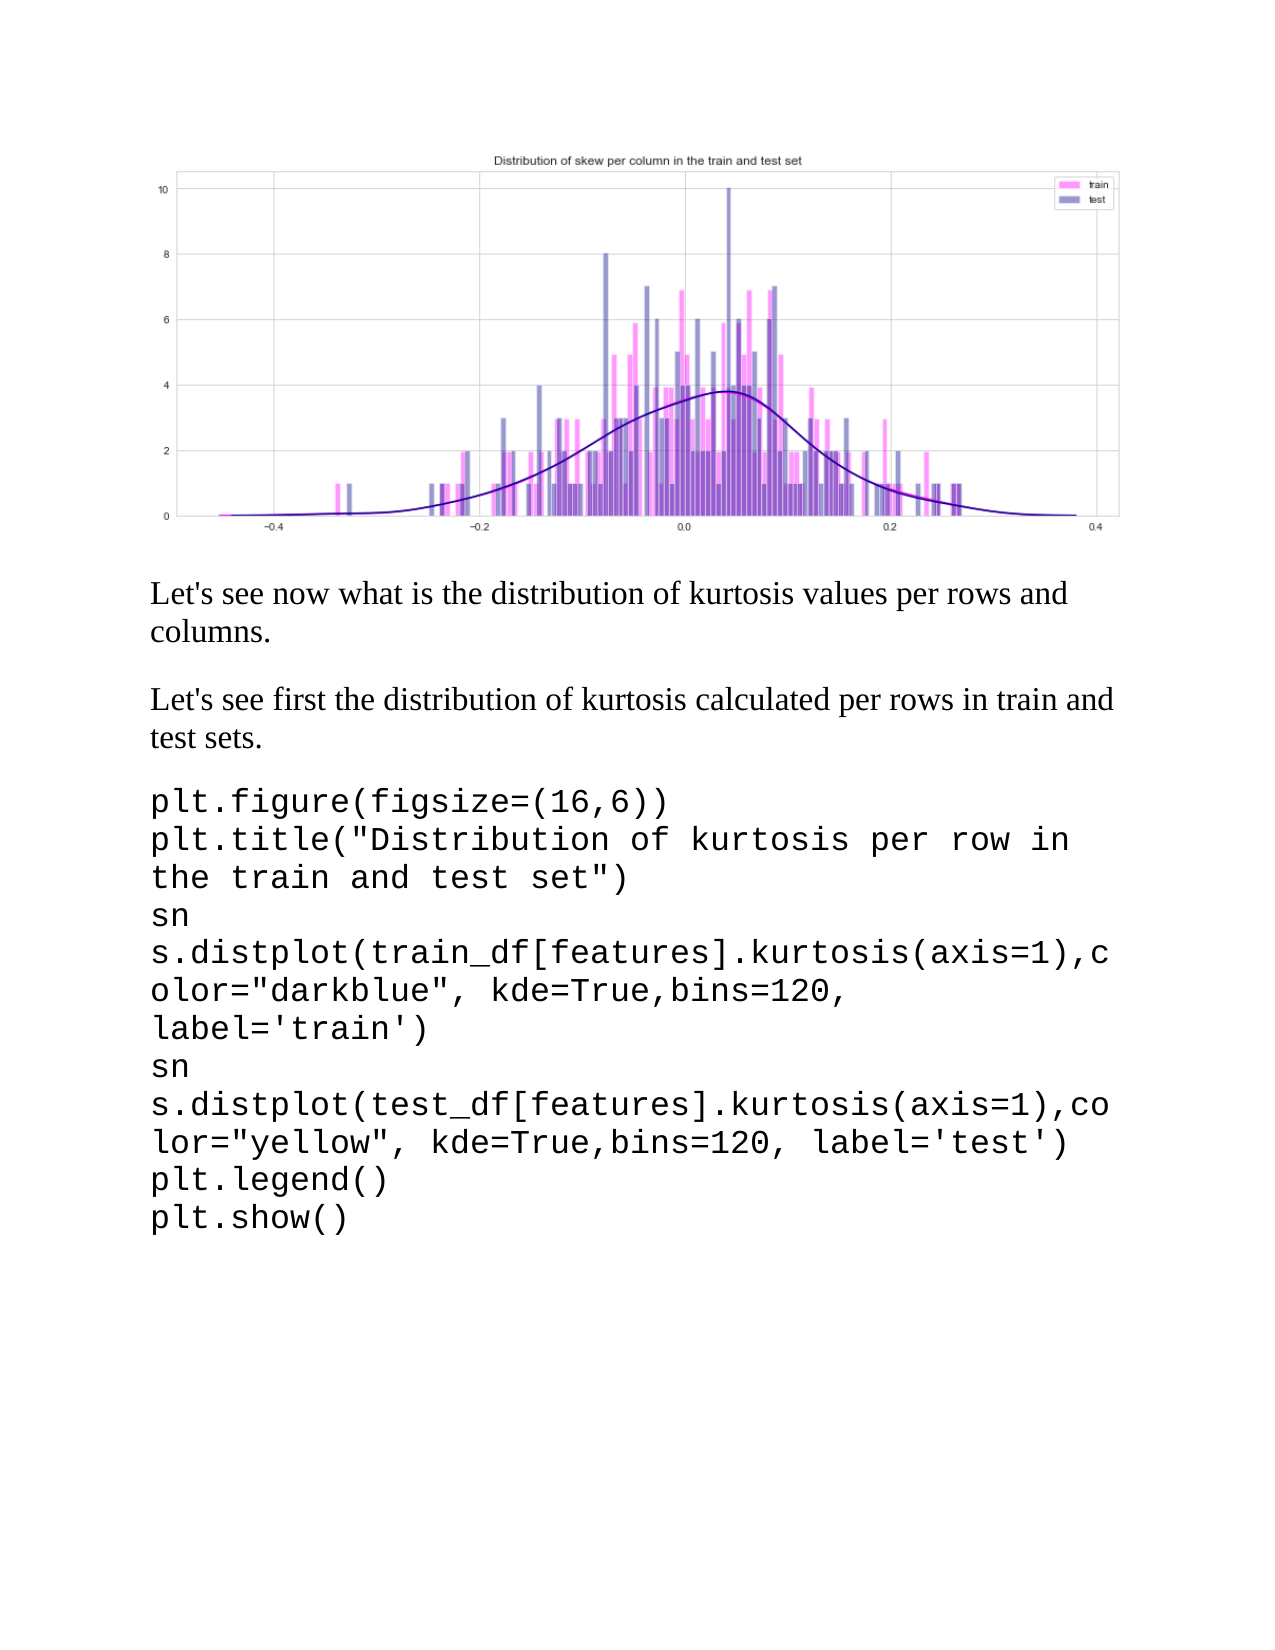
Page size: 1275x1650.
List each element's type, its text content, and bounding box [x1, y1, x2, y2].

text Let's see now what is the distribution of kurtosis values per rows and columns. [150, 573, 1125, 650]
text plt.title("Distribution of kurtosis per row in the train and test set") [150, 823, 1125, 898]
text sns.distplot(train_df[features].kurtosis(axis=1),color="darkblue", kde=True,bins=120, label='train') [150, 898, 1125, 1050]
text Let's see first the distribution of kurtosis calculated per rows in train and test sets. [150, 679, 1125, 756]
text sns.distplot(test_df[features].kurtosis(axis=1),color="yellow", kde=True,bins=120, label='test') [150, 1050, 1125, 1163]
text plt.figure(figsize=(16,6)) [150, 785, 1125, 823]
picture [150, 150, 1125, 540]
text plt.show() [150, 1201, 1125, 1239]
text plt.legend() [150, 1163, 1125, 1201]
